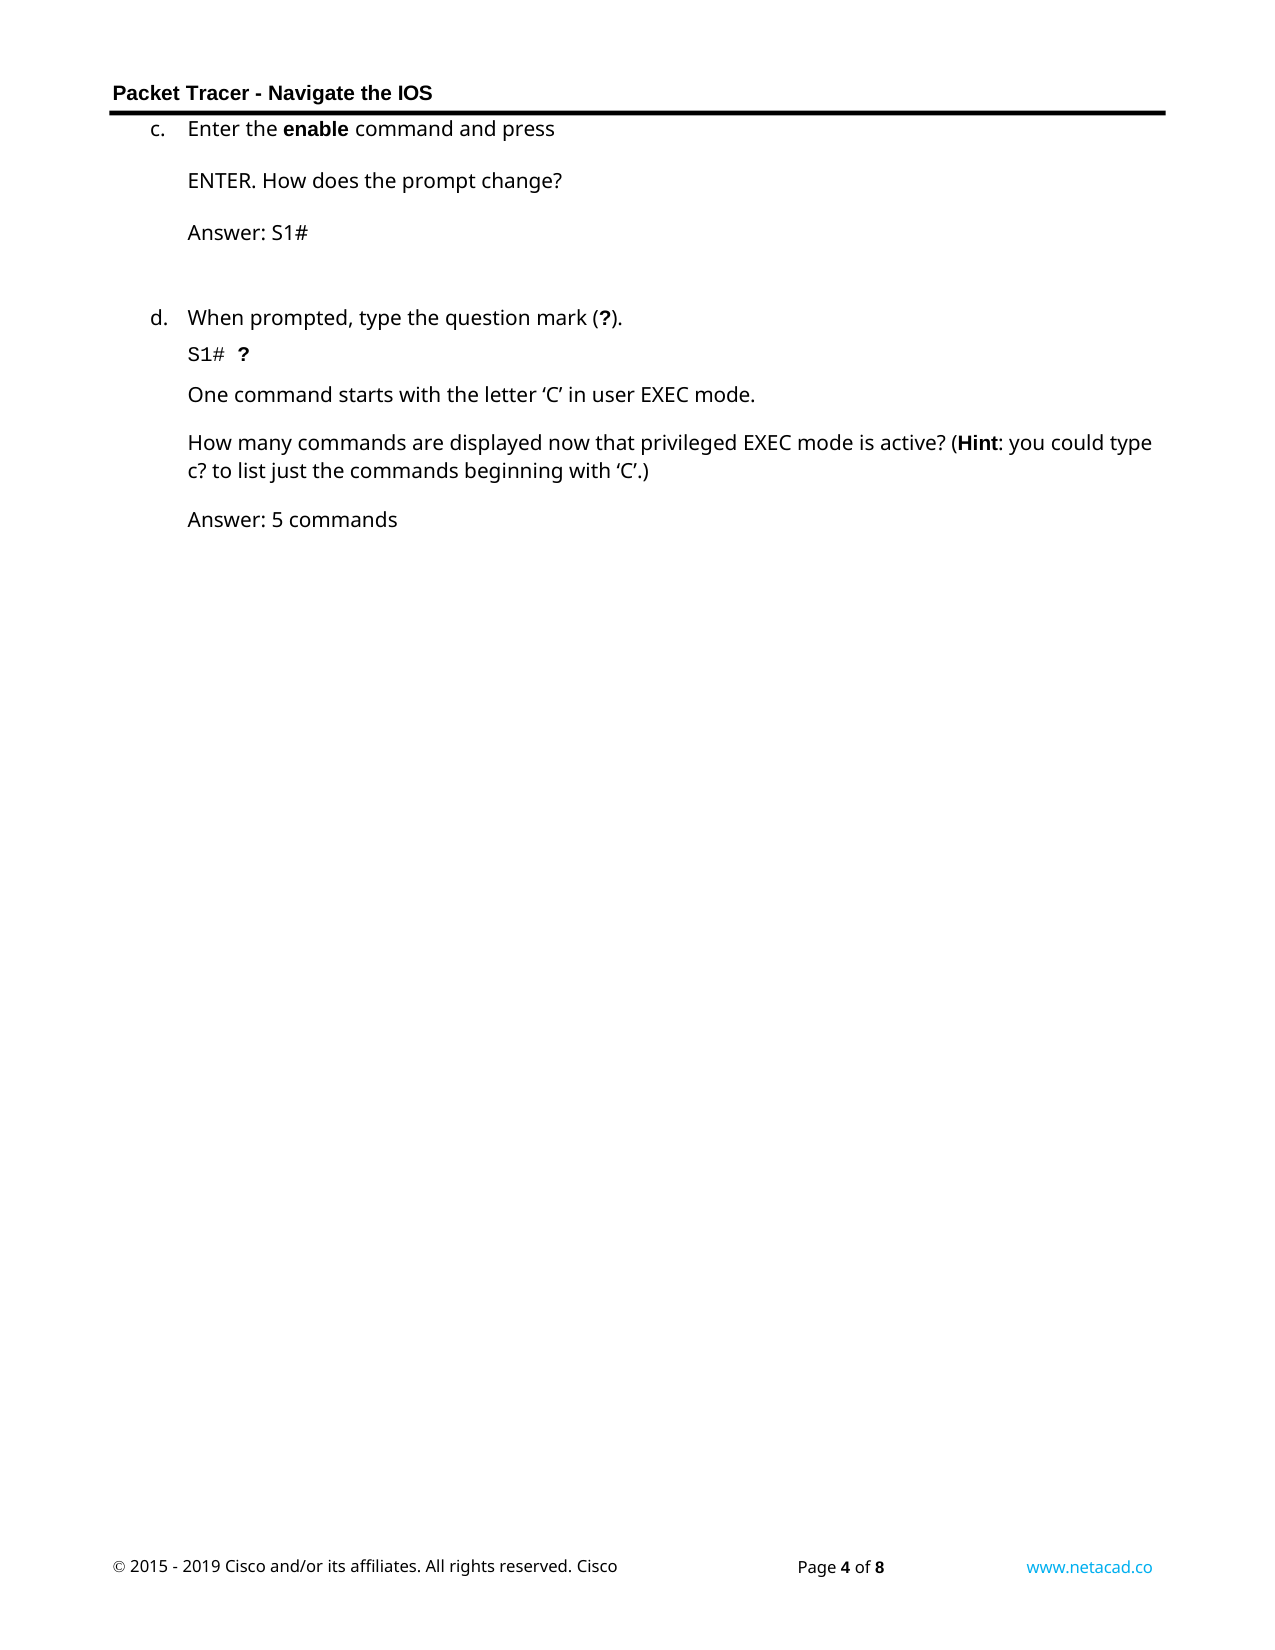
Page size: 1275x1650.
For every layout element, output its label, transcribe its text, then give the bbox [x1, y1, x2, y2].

list When prompted, type the question mark (?). [150, 303, 1200, 331]
list Answer: S1# [187, 218, 621, 246]
text Answer: 5 commands [187, 505, 1153, 533]
text How many commands are displayed now that privileged EXEC mode is active? (Hint: you could type c? to list just the commands beginning with ‘C’.) [187, 428, 1153, 485]
list Enter the enable command and press ENTER. How does the prompt change? [150, 114, 621, 194]
text One command starts with the letter ‘C’ in user EXEC mode. [187, 380, 1200, 408]
text S1# ? [187, 344, 1200, 367]
